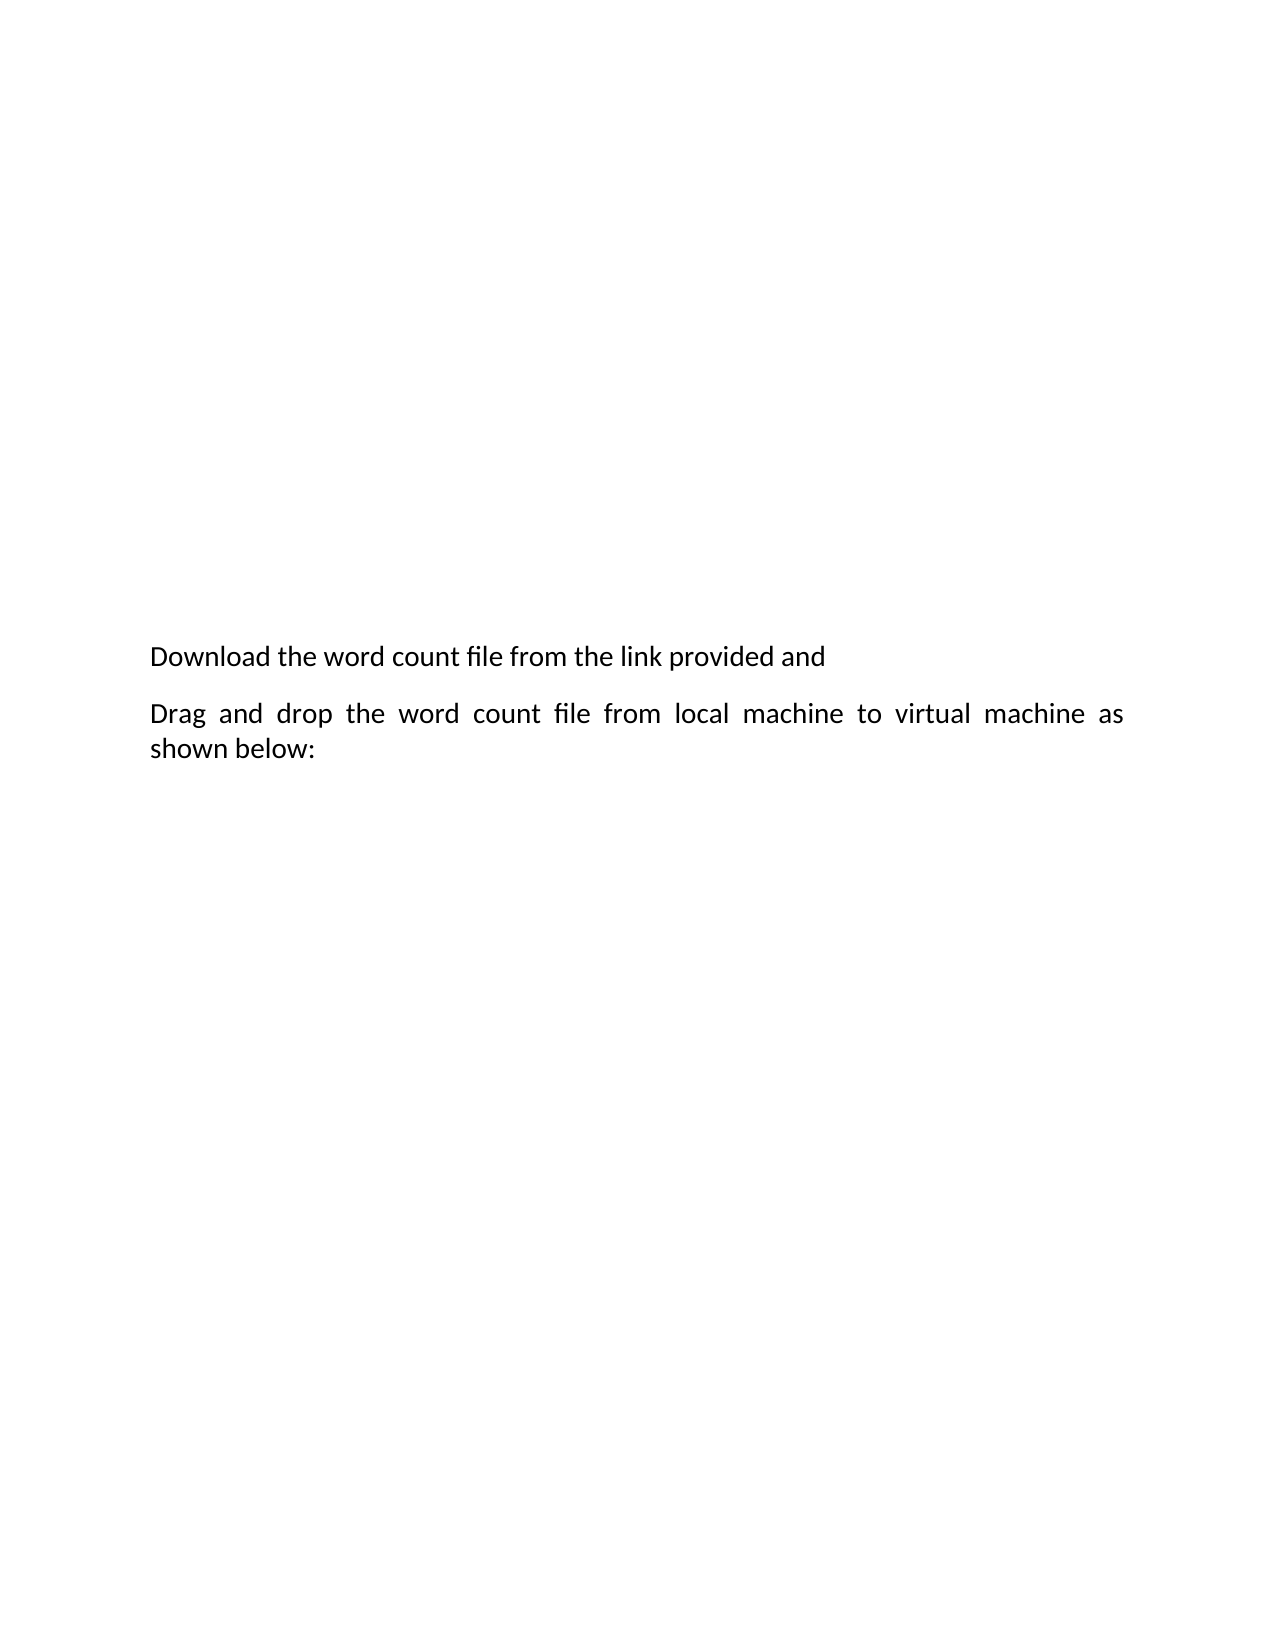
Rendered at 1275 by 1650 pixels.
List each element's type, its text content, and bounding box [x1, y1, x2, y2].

text Download the word count file from the link provided and [150, 638, 1125, 674]
text Drag and drop the word count file from local machine to virtual machine as shown below: [150, 695, 1125, 766]
